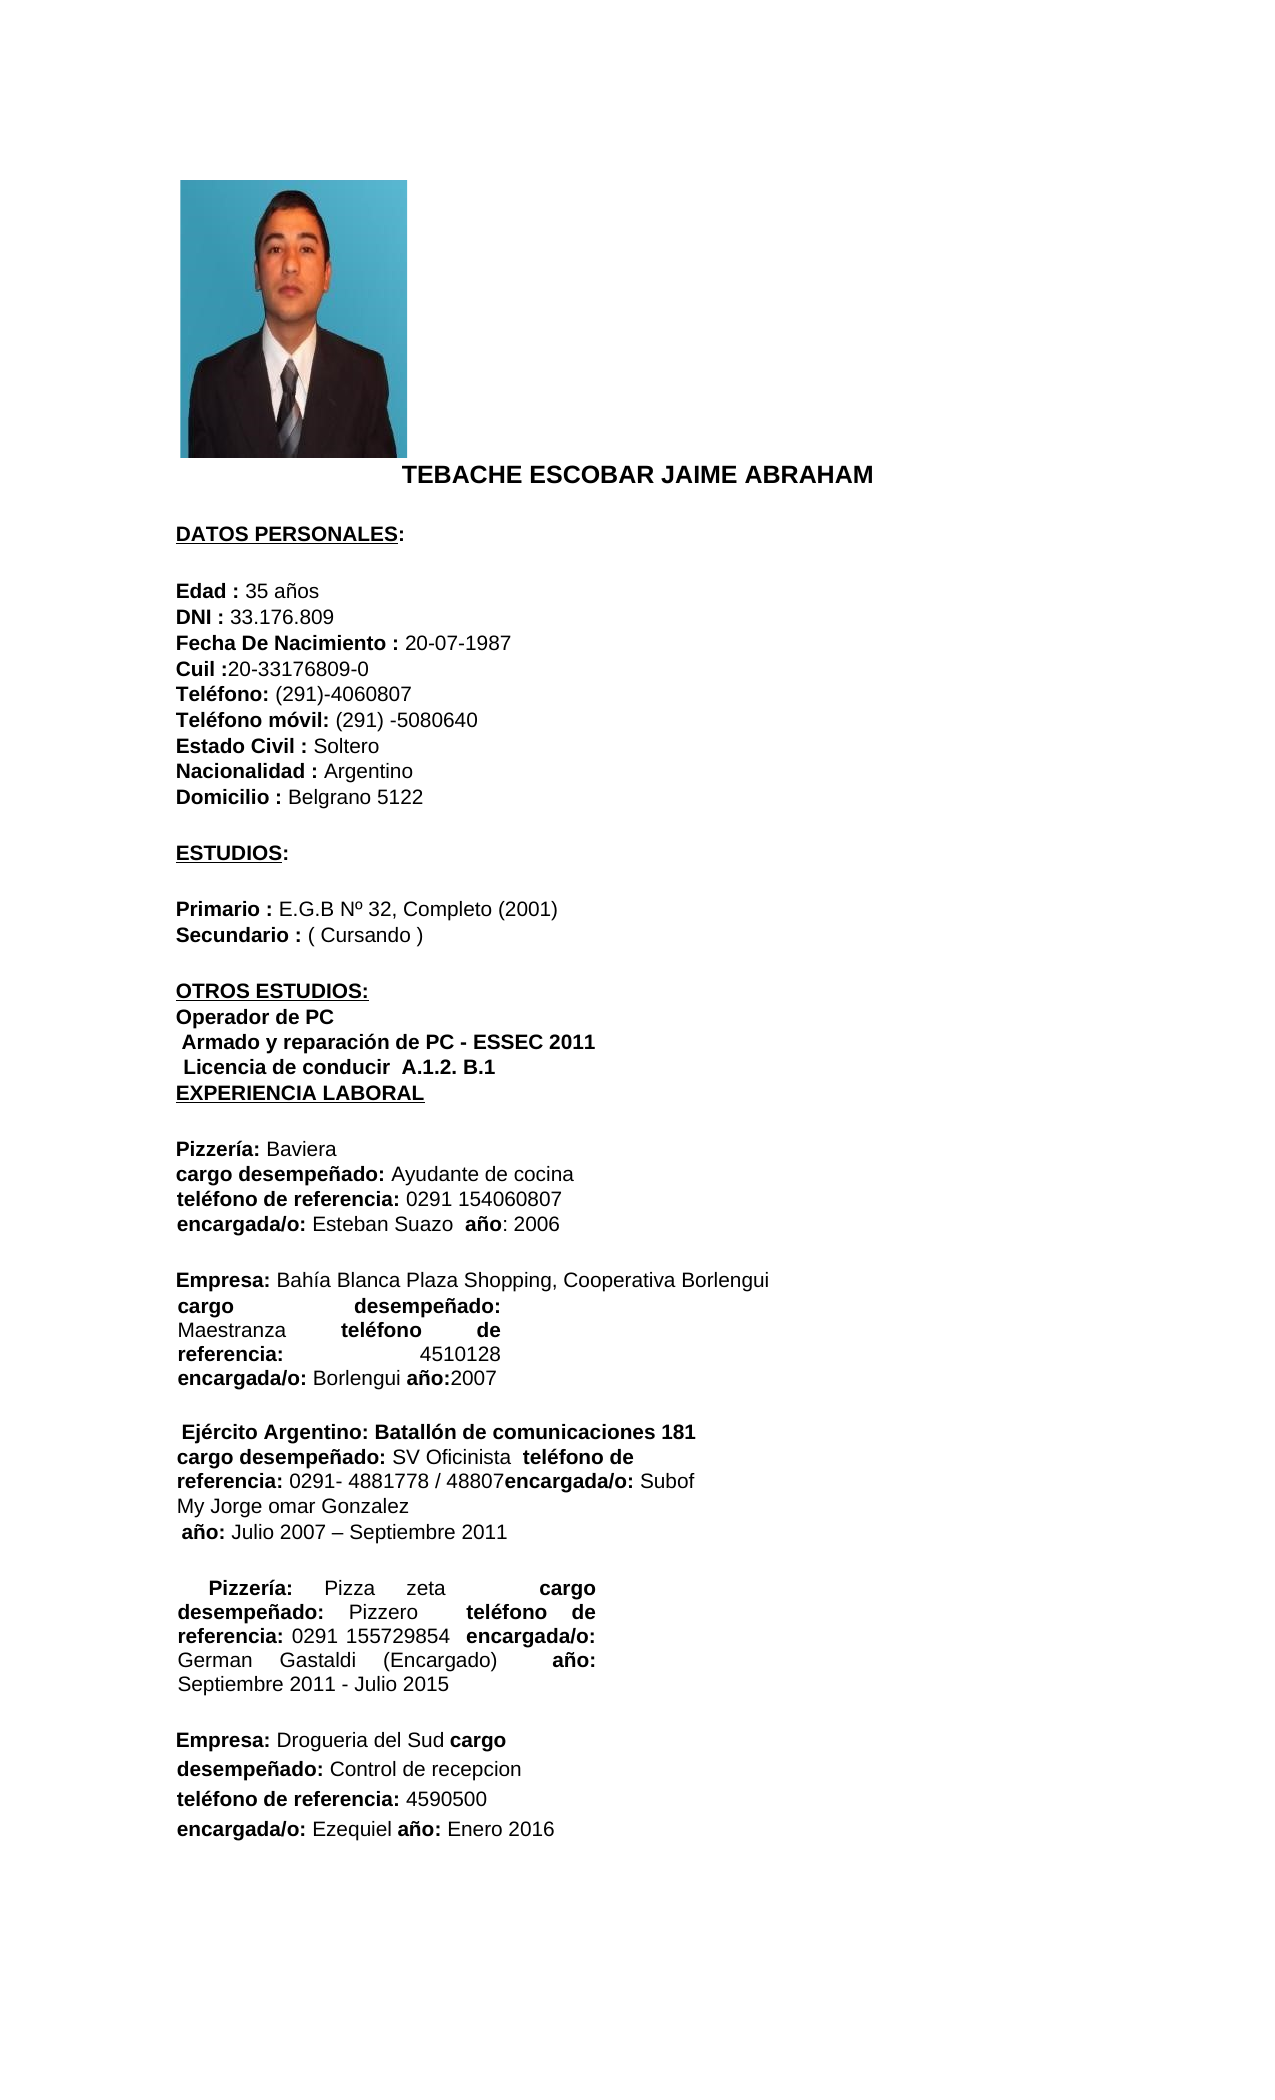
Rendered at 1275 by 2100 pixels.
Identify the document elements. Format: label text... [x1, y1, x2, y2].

text Teléfono: (291)-4060807 [176, 682, 1125, 706]
text DNI : 33.176.809 [176, 605, 1125, 629]
text Primario : E.G.B Nº 32, Completo (2001) [176, 897, 1125, 921]
text Empresa: Bahía Blanca Plaza Shopping, Cooperativa Borlengui [176, 1268, 1125, 1292]
text TEBACHE ESCOBAR JAIME ABRAHAM [177, 460, 874, 489]
text Cuil :20-33176809-0 [176, 656, 1125, 680]
text cargo desempeñado: Ayudante de cocina teléfono de referencia: 0291 154060807 encargada/o: Esteban Suazo año: 2006 [176, 1162, 575, 1236]
text Ejército Argentino: Batallón de comunicaciones 181 cargo desempeñado: SV Oficinista teléfono de referencia: 0291- 4881778 / 48807encargada/o: Subof My Jorge omar Gonzalez [176, 1419, 699, 1518]
text Armado y reparación de PC - ESSEC 2011 [176, 1030, 699, 1054]
text Teléfono móvil: (291) -5080640 [176, 708, 1125, 732]
text Secundario : ( Cursando ) [176, 923, 699, 947]
text ESTUDIOS: [176, 841, 1125, 865]
text Nacionalidad : Argentino [176, 759, 1125, 783]
text Pizzería: Baviera [176, 1137, 699, 1161]
text Edad : 35 años [176, 579, 1125, 603]
text OTROS ESTUDIOS: [176, 979, 1125, 1003]
text Fecha De Nacimiento : 20-07-1987 [176, 631, 699, 655]
text año: Julio 2007 – Septiembre 2011 [176, 1519, 1125, 1543]
text cargo desempeñado: Maestranza teléfono de referencia: 4510128 encargada/o: Borlengui año:2007 [177, 1293, 501, 1389]
text DATOS PERSONALES: [176, 522, 1125, 546]
text Operador de PC [176, 1004, 699, 1028]
text Empresa: Drogueria del Sud cargo desempeñado: Control de recepcion teléfono de referencia: 4590500 encargada/o: Ezequiel año: Enero 2016 [176, 1728, 584, 1842]
text Domicilio : Belgrano 5122 [176, 785, 1125, 809]
text Licencia de conducir A.1.2. B.1 [177, 1055, 1125, 1079]
text Pizzería: Pizza zeta cargo desempeñado: Pizzero teléfono de referencia: 0291 155729854 encargada/o: German Gastaldi (Encargado) año: Septiembre 2011 - Julio 2015 [177, 1576, 596, 1696]
text Estado Civil : Soltero [176, 734, 699, 758]
text EXPERIENCIA LABORAL [176, 1081, 1125, 1105]
picture [180, 180, 408, 458]
